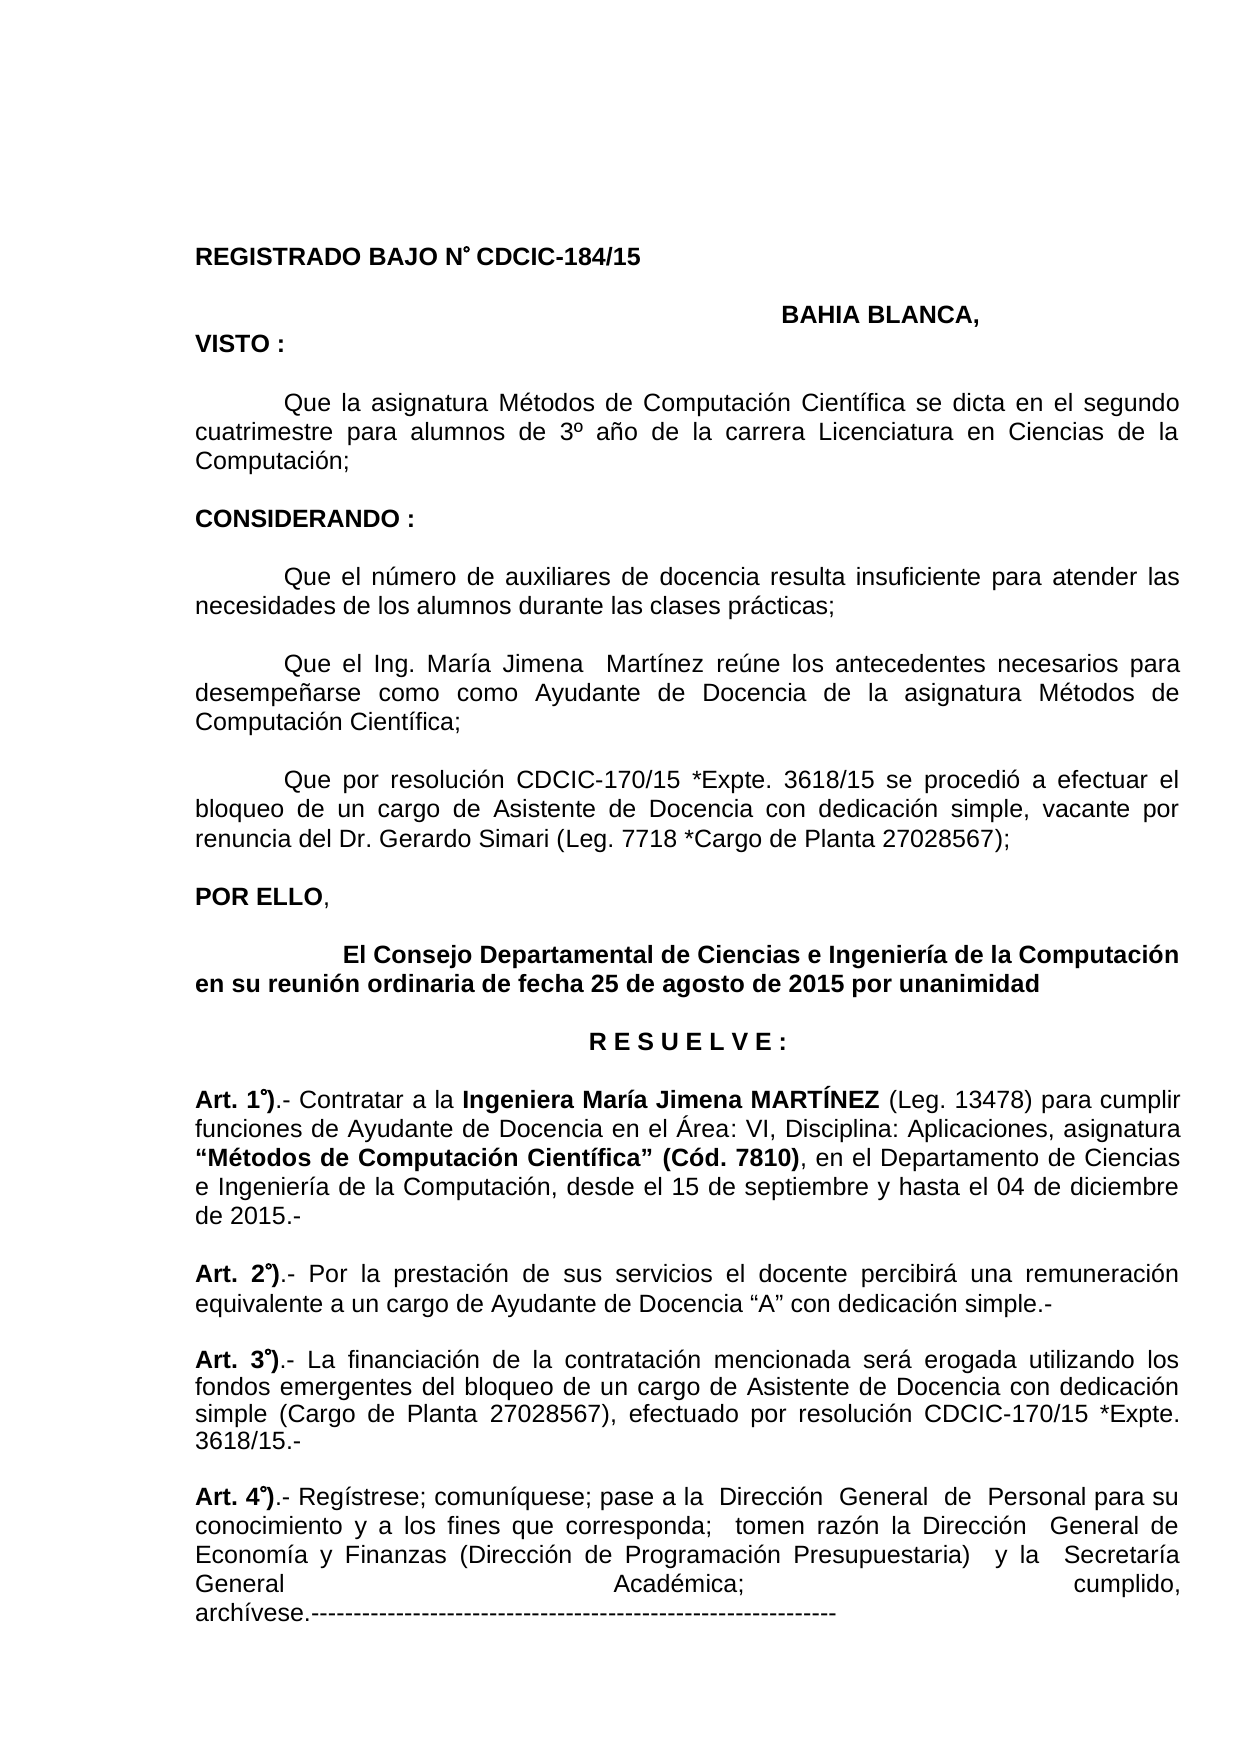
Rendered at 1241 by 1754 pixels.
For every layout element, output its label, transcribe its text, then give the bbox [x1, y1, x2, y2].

text Que el Ing. María Jimena Martínez reúne los antecedentes necesarios para desempeñarse como como Ayudante de Docencia de la asignatura Métodos de Computación Científica; [195, 649, 1181, 736]
text Art. 4).- Regístrese; comuníquese; pase a la Dirección General de Personal para su conocimiento y a los fines que corresponda; tomen razón la Dirección General de Economía y Finanzas (Dirección de Programación Presupuestaria) y la Secretaría General Académica; cumplido, archívese.-------------------------------------------------------------- [195, 1482, 1181, 1627]
text BAHIA BLANCA, [195, 300, 1181, 329]
text REGISTRADO BAJO N CDCIC-184/15 [195, 242, 1181, 271]
text CONSIDERANDO : [195, 504, 1181, 533]
text Art. 2).- Por la prestación de sus servicios el docente percibirá una remuneración equivalente a un cargo de Ayudante de Docencia “A” con dedicación simple.- [195, 1259, 1181, 1317]
text R E S U E L V E : [195, 1027, 1181, 1056]
text Art. 1).- Contratar a la Ingeniera María Jimena MARTÍNEZ (Leg. 13478) para cumplir funciones de Ayudante de Docencia en el Área: VI, Disciplina: Aplicaciones, asignatura “Métodos de Computación Científica” (Cód. 7810), en el Departamento de Ciencias e Ingeniería de la Computación, desde el 15 de septiembre y hasta el 04 de diciembre de 2015.- [195, 1085, 1181, 1230]
text Art. 3).- La financiación de la contratación mencionada será erogada utilizando los fondos emergentes del bloqueo de un cargo de Asistente de Docencia con dedicación simple (Cargo de Planta 27028567), efectuado por resolución CDCIC-170/15 *Expte. 3618/15.- [195, 1347, 1181, 1455]
text Que el número de auxiliares de docencia resulta insuficiente para atender las necesidades de los alumnos durante las clases prácticas; [195, 562, 1181, 620]
text VISTO : [195, 329, 1181, 358]
text Que por resolución CDCIC-170/15 *Expte. 3618/15 se procedió a efectuar el bloqueo de un cargo de Asistente de Docencia con dedicación simple, vacante por renuncia del Dr. Gerardo Simari (Leg. 7718 *Cargo de Planta 27028567); [195, 765, 1181, 852]
text Que la asignatura Métodos de Computación Científica se dicta en el segundo cuatrimestre para alumnos de 3º año de la carrera Licenciatura en Ciencias de la Computación; [195, 387, 1181, 475]
text POR ELLO, [195, 882, 1181, 911]
text El Consejo Departamental de Ciencias e Ingeniería de la Computación en su reunión ordinaria de fecha 25 de agosto de 2015 por unanimidad [195, 940, 1181, 998]
